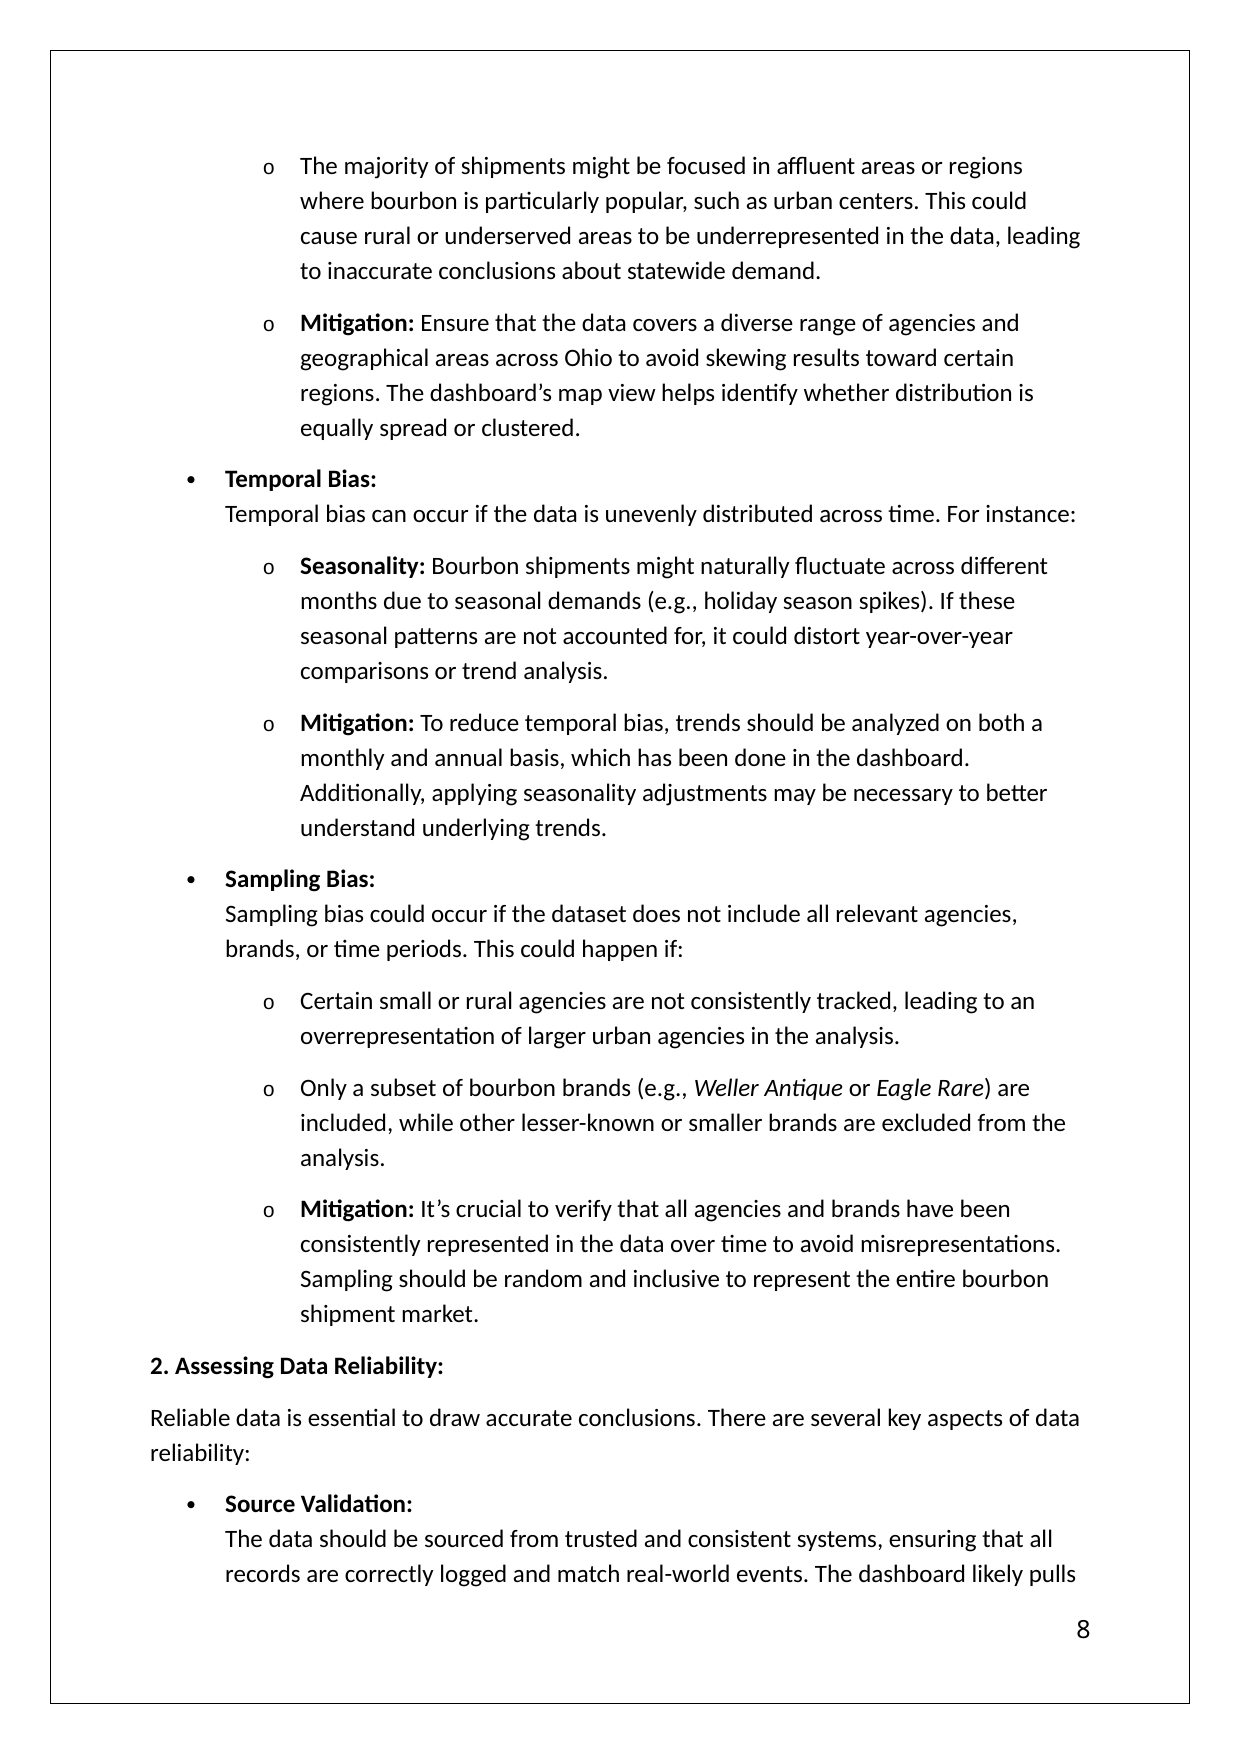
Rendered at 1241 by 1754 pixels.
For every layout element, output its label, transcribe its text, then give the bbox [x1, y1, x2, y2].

list Mitigation: It’s crucial to verify that all agencies and brands have been consistently represented in the data over time to avoid misrepresentations. Sampling should be random and inclusive to represent the entire bourbon shipment market. [262, 1193, 1090, 1329]
list Seasonality: Bourbon shipments might naturally fluctuate across different months due to seasonal demands (e.g., holiday season spikes). If these seasonal patterns are not accounted for, it could distort year-over-year comparisons or trend analysis. [262, 550, 1090, 686]
list Temporal Bias: Temporal bias can occur if the data is unevenly distributed across time. For instance: [187, 463, 1090, 529]
list Sampling Bias: Sampling bias could occur if the dataset does not include all relevant agencies, brands, or time periods. This could happen if: [187, 863, 1090, 964]
list The majority of shipments might be focused in affluent areas or regions where bourbon is particularly popular, such as urban centers. This could cause rural or underserved areas to be underrepresented in the data, leading to inaccurate conclusions about statewide demand. [262, 150, 1090, 286]
text Reliable data is essential to draw accurate conclusions. There are several key aspects of data reliability: [150, 1402, 1090, 1467]
list Mitigation: Ensure that the data covers a diverse range of agencies and geographical areas across Ohio to avoid skewing results toward certain regions. The dashboard’s map view helps identify whether distribution is equally spread or clustered. [262, 307, 1090, 442]
text 2. Assessing Data Reliability: [150, 1350, 1090, 1381]
list Mitigation: To reduce temporal bias, trends should be analyzed on both a monthly and annual basis, which has been done in the dashboard. Additionally, applying seasonality adjustments may be necessary to better understand underlying trends. [262, 707, 1090, 842]
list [187, 1488, 1090, 1589]
list Certain small or rural agencies are not consistently tracked, leading to an overrepresentation of larger urban agencies in the analysis. [262, 985, 1090, 1051]
list Only a subset of bourbon brands (e.g., Weller Antique or Eagle Rare) are included, while other lesser-known or smaller brands are excluded from the analysis. [262, 1072, 1090, 1172]
